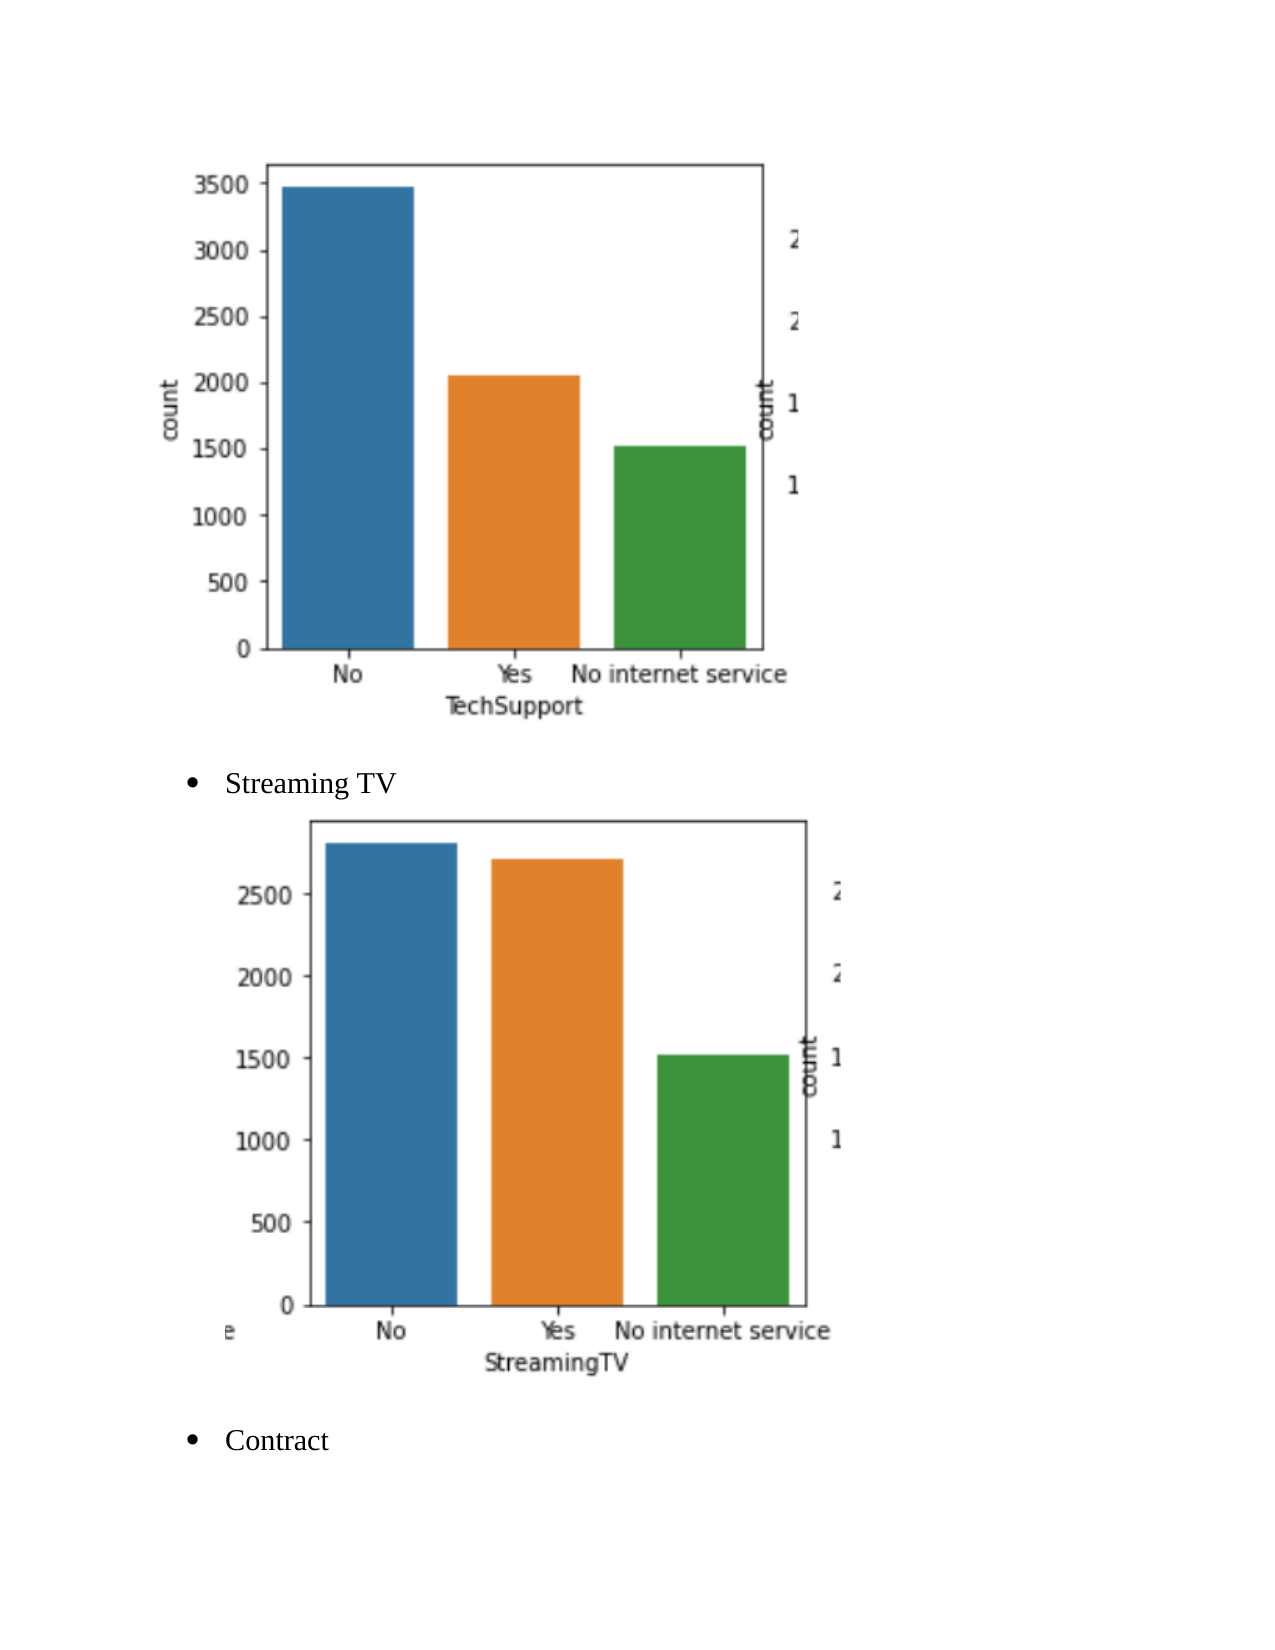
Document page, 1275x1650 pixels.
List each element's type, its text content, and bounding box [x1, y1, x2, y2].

picture [225, 800, 841, 1388]
picture [150, 150, 799, 736]
list Streaming TV [187, 765, 1125, 800]
list Contract [187, 1422, 1125, 1457]
